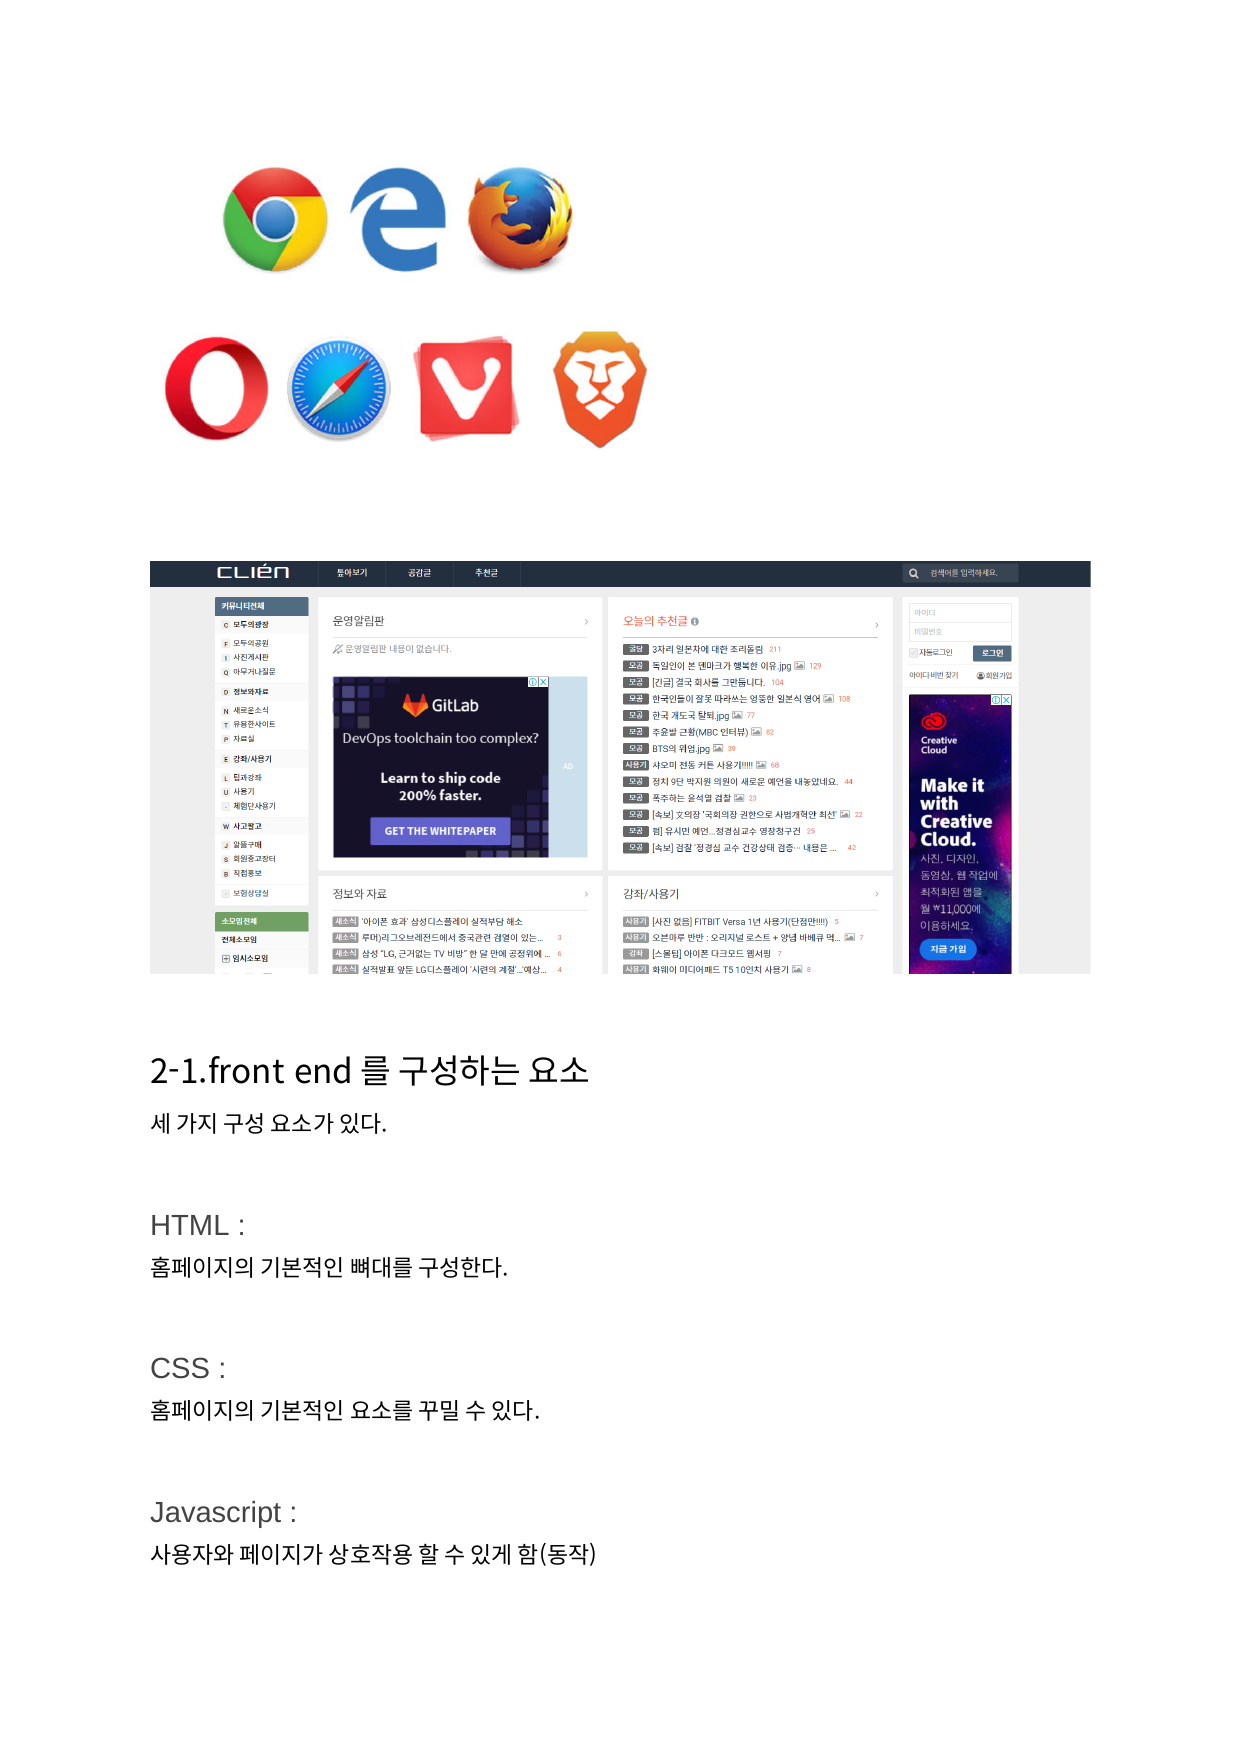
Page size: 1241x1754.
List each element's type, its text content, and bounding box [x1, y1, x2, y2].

subtitle Javascript : [150, 1494, 1090, 1528]
subtitle 2-1.front end를 구성하는 요소 [150, 1045, 1090, 1093]
text 사용자와 페이지가 상호작용 할 수 있게 함(동작) [150, 1536, 1090, 1570]
text 세 가지 구성 요소가 있다. [150, 1106, 1090, 1139]
subtitle CSS : [150, 1351, 1090, 1384]
picture [150, 150, 662, 469]
picture [150, 561, 1091, 974]
text 홈페이지의 기본적인 요소를 꾸밀 수 있다. [150, 1393, 1090, 1426]
text 홈페이지의 기본적인 뼈대를 구성한다. [150, 1249, 1090, 1283]
subtitle HTML : [150, 1207, 1090, 1241]
